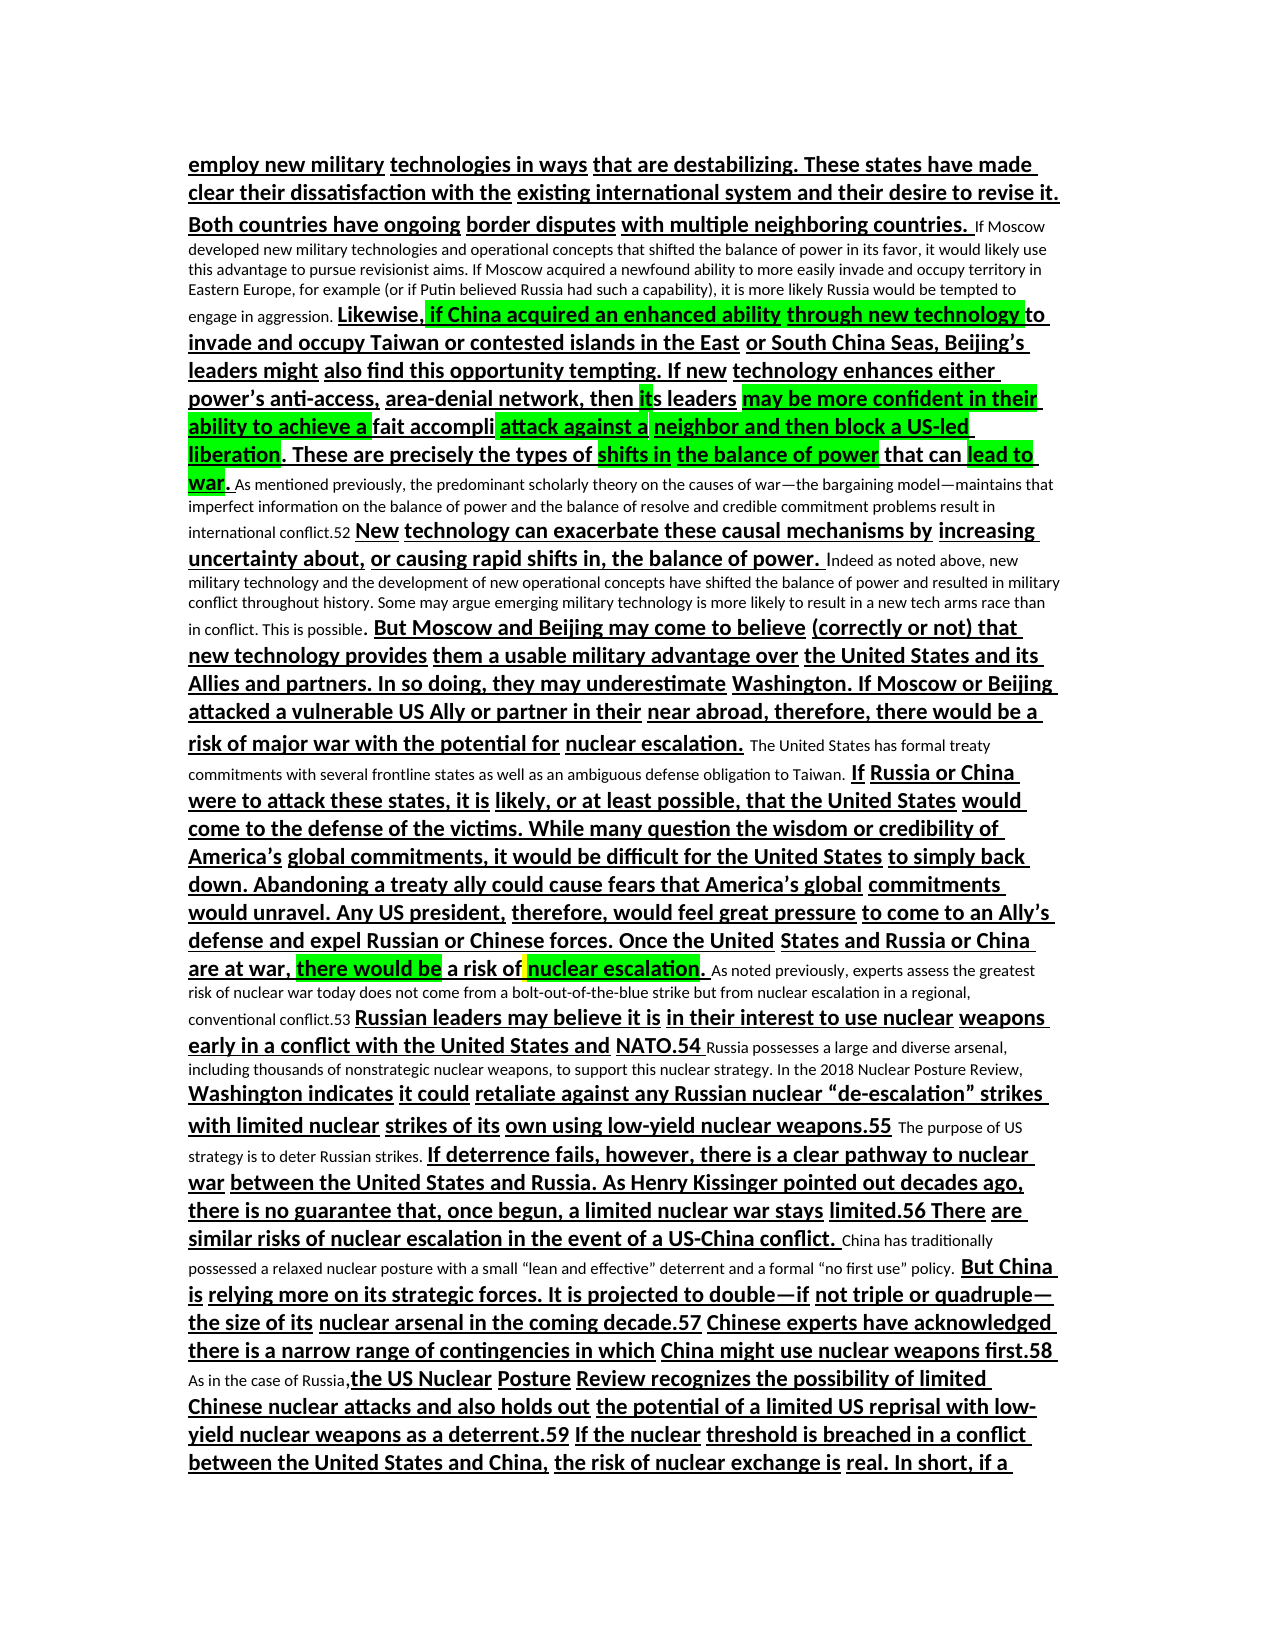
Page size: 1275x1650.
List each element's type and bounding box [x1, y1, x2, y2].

text [188, 150, 1062, 1476]
